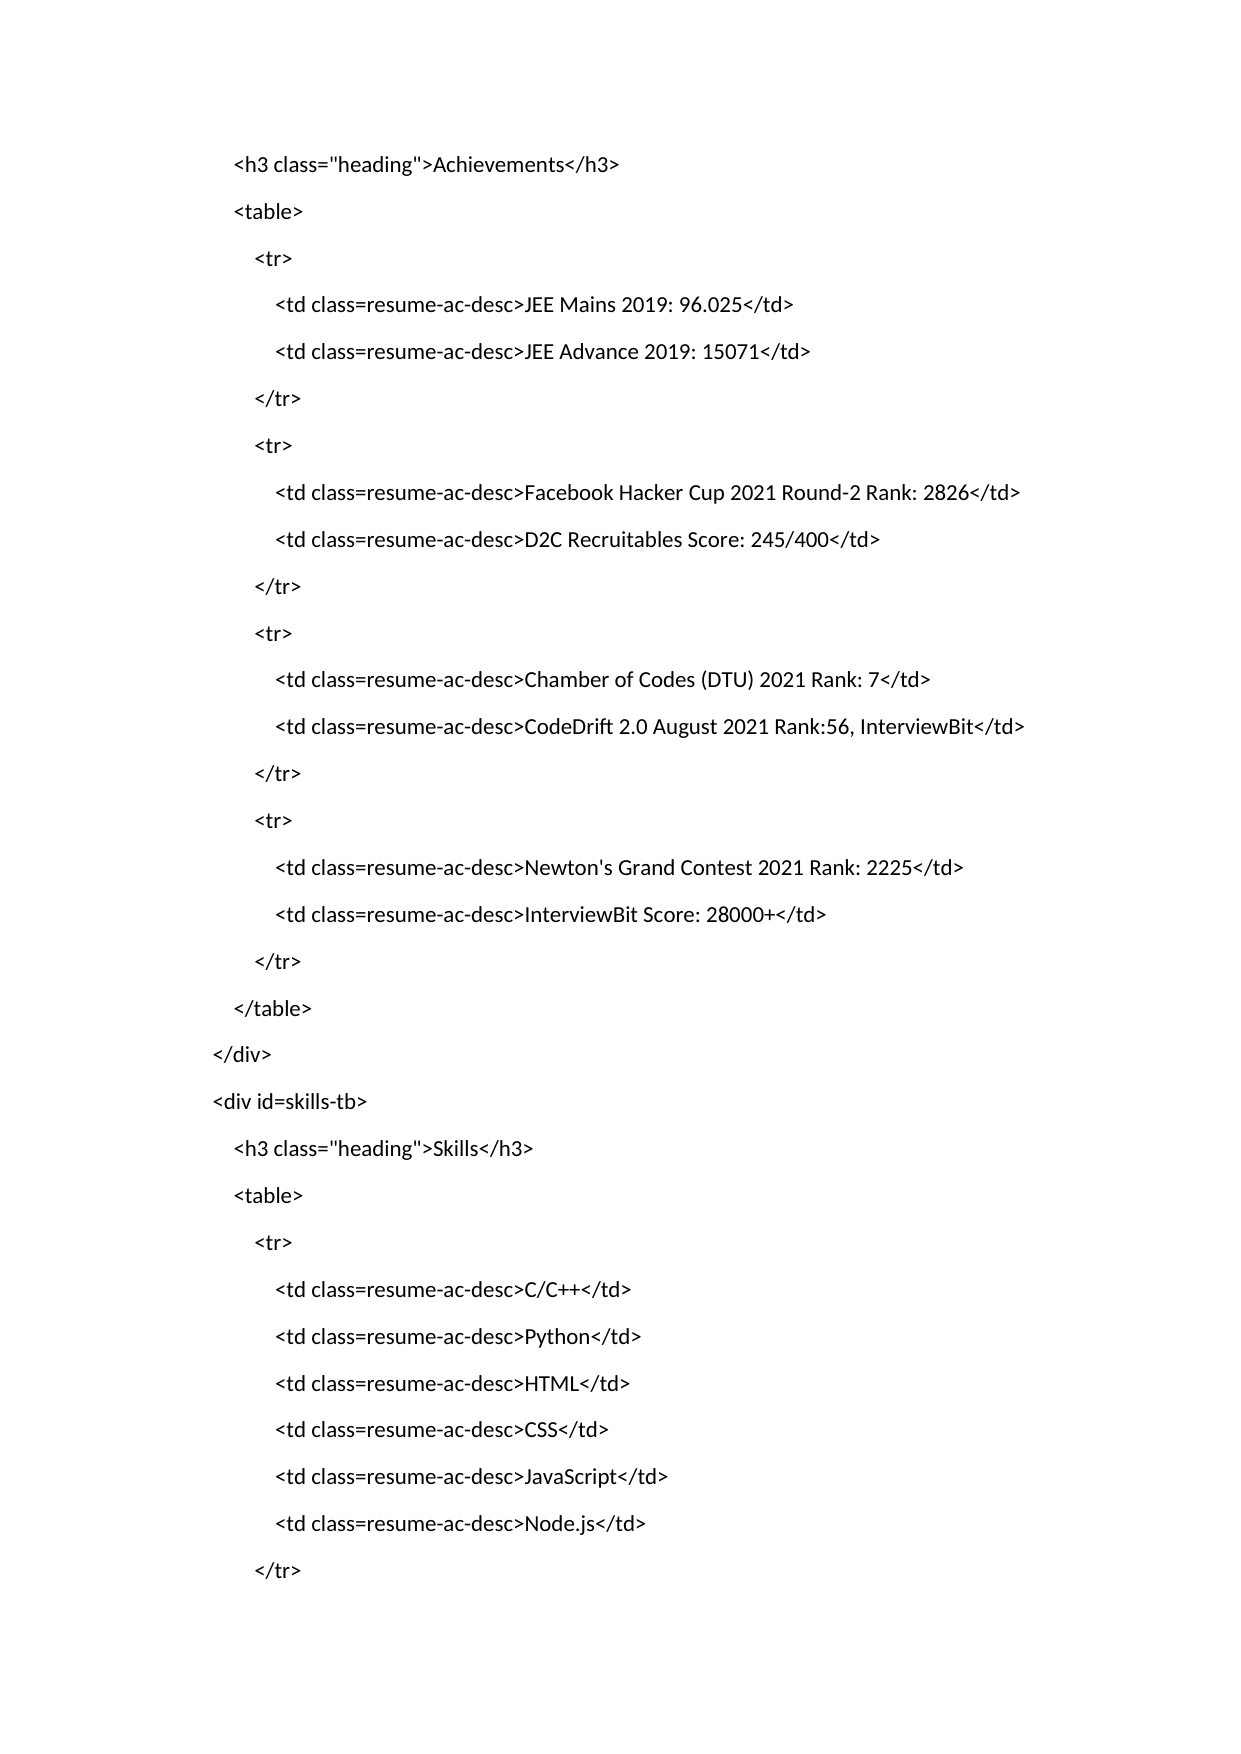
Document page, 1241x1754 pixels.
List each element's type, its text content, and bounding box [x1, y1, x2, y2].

text <td class=resume-ac-desc>JavaScript</td> [150, 1462, 1090, 1491]
text </table> [150, 994, 1090, 1022]
text <td class=resume-ac-desc>CSS</td> [150, 1416, 1090, 1444]
text <table> [150, 1181, 1090, 1209]
text </tr> [150, 759, 1090, 787]
text <tr> [150, 244, 1090, 272]
text <td class=resume-ac-desc>JEE Mains 2019: 96.025</td> [150, 291, 1090, 319]
text </tr> [150, 1556, 1090, 1584]
text <td class=resume-ac-desc>Facebook Hacker Cup 2021 Round-2 Rank: 2826</td> [150, 478, 1090, 506]
text <td class=resume-ac-desc>HTML</td> [150, 1369, 1090, 1397]
text <td class=resume-ac-desc>D2C Recruitables Score: 245/400</td> [150, 525, 1090, 553]
text </tr> [150, 384, 1090, 412]
text <td class=resume-ac-desc>C/C++</td> [150, 1275, 1090, 1303]
text <h3 class="heading">Skills</h3> [150, 1134, 1090, 1162]
text <td class=resume-ac-desc>Python</td> [150, 1322, 1090, 1350]
text <tr> [150, 1228, 1090, 1256]
text <table> [150, 197, 1090, 225]
text </div> [150, 1041, 1090, 1069]
text <div id=skills-tb> [150, 1087, 1090, 1116]
text <td class=resume-ac-desc>Newton's Grand Contest 2021 Rank: 2225</td> [150, 853, 1090, 881]
text <td class=resume-ac-desc>CodeDrift 2.0 August 2021 Rank:56, InterviewBit</td> [150, 712, 1090, 741]
text <td class=resume-ac-desc>Node.js</td> [150, 1509, 1090, 1537]
text <td class=resume-ac-desc>Chamber of Codes (DTU) 2021 Rank: 7</td> [150, 666, 1090, 694]
text <td class=resume-ac-desc>JEE Advance 2019: 15071</td> [150, 337, 1090, 366]
text <h3 class="heading">Achievements</h3> [150, 150, 1090, 178]
text <tr> [150, 619, 1090, 647]
text <td class=resume-ac-desc>InterviewBit Score: 28000+</td> [150, 900, 1090, 928]
text </tr> [150, 572, 1090, 600]
text <tr> [150, 431, 1090, 459]
text </tr> [150, 947, 1090, 975]
text <tr> [150, 806, 1090, 834]
